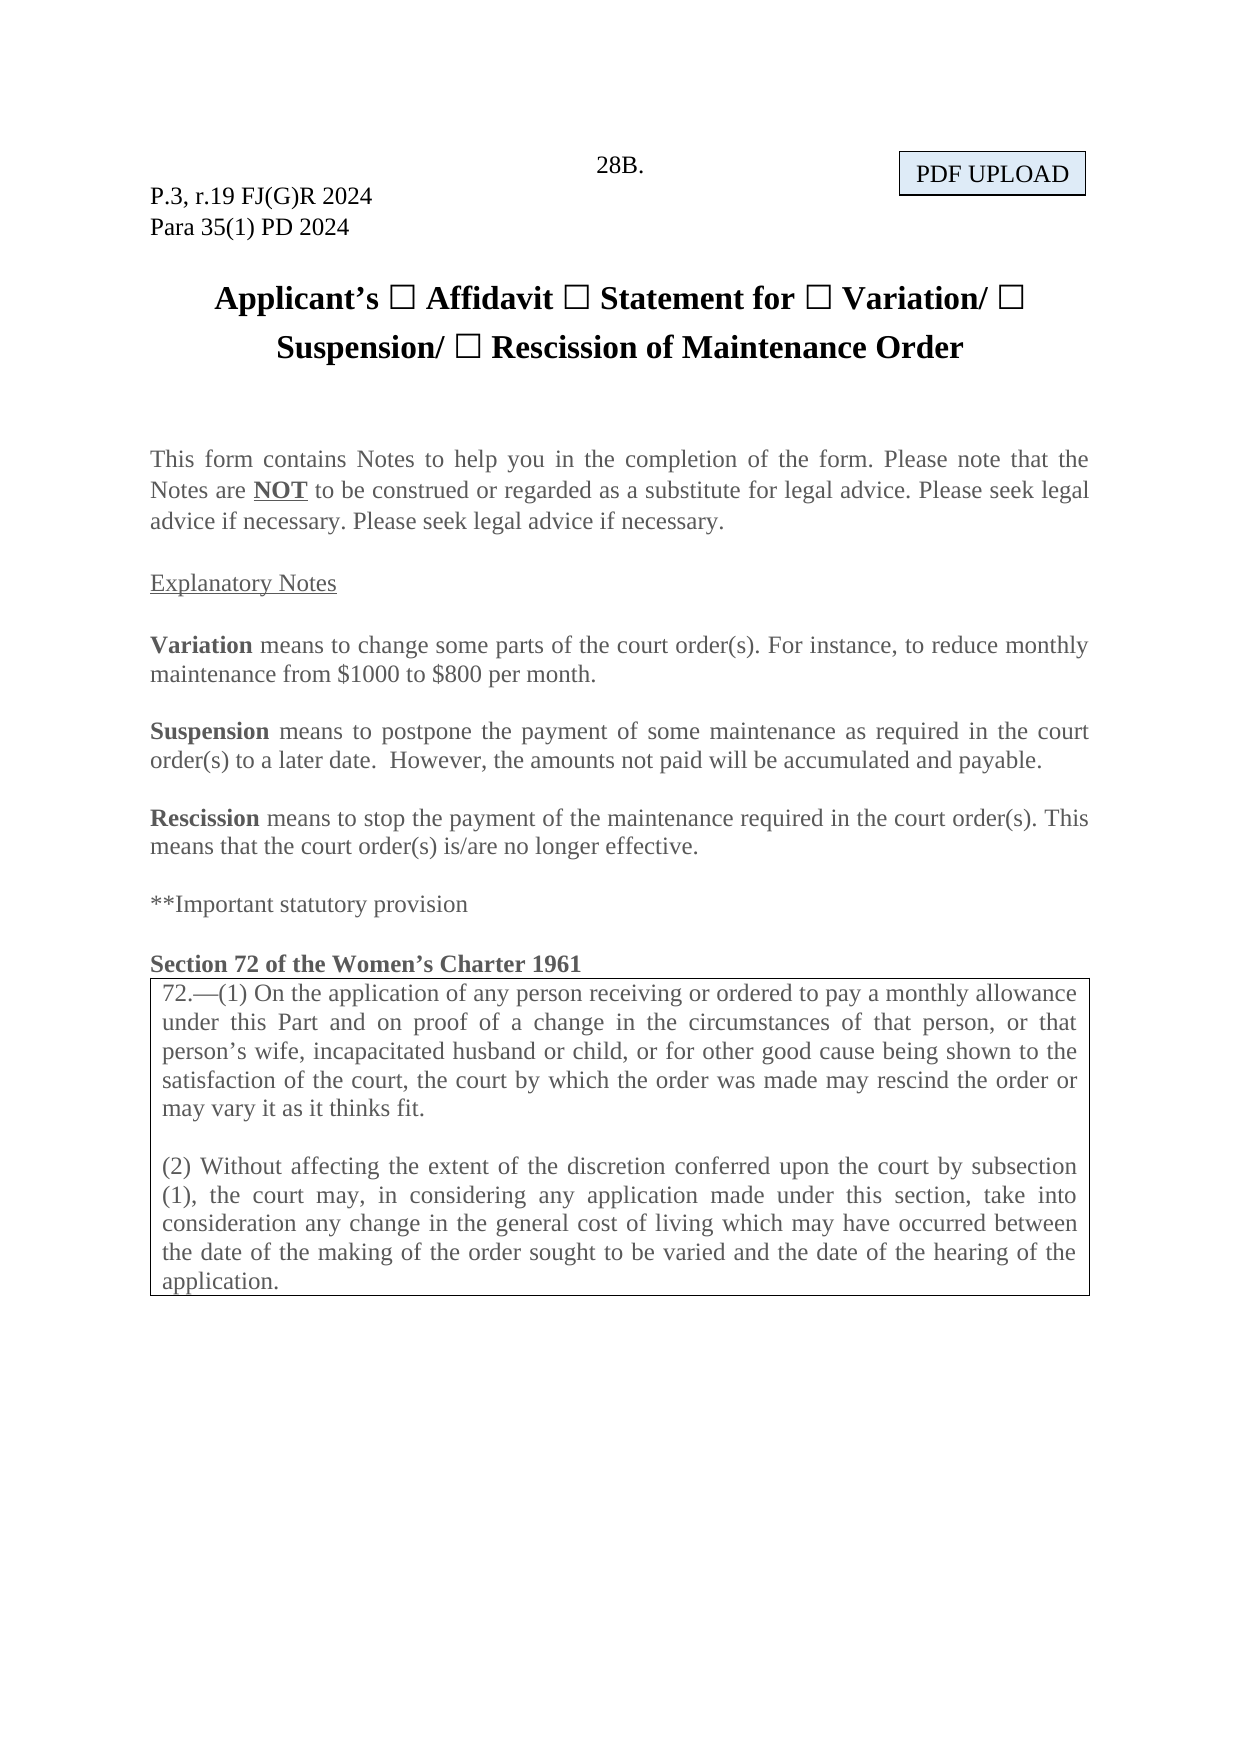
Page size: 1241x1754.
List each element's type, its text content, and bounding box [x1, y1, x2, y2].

text Para 35(1) PD 2024 [150, 212, 1090, 241]
text Applicant’s Affidavit Statement for Variation/ Suspension/ Rescission of Maintenance Order [150, 274, 1090, 368]
text **Important statutory provision [150, 889, 1090, 918]
text Variation means to change some parts of the court order(s). For instance, to reduce monthly maintenance from $1000 to $800 per month. [150, 630, 1090, 688]
text Suspension means to postpone the payment of some maintenance as required in the court order(s) to a later date. However, the amounts not paid will be accumulated and payable. [150, 716, 1090, 774]
table_header 72.—(1) On the application of any person receiving or ordered to pay a monthly allowance under this Part and on proof of a change in the circumstances of that person, or that person’s wife, incapacitated husband or child, or for other good cause being shown to the satisfaction of the court, the court by which the order was made may rescind the order or may vary it as it thinks fit. (2) Without affecting the extent of the discretion conferred upon the court by subsection (1), the court may, in considering any application made under this section, take into consideration any change in the general cost of living which may have occurred between the date of the making of the order sought to be varied and the date of the hearing of the application. [151, 979, 1089, 1295]
text P.3, r.19 FJ(G)R 2024 [150, 181, 1090, 210]
text Explanatory Notes [150, 568, 1090, 597]
text 28B. [150, 150, 1090, 179]
text Section 72 of the Women’s Charter 1961 [150, 949, 1090, 977]
text This form contains Notes to help you in the completion of the form. Please note that the Notes are NOT to be construed or regarded as a substitute for legal advice. Please seek legal advice if necessary. Please seek legal advice if necessary. [150, 444, 1090, 535]
text Rescission means to stop the payment of the maintenance required in the court order(s). This means that the court order(s) is/are no longer effective. [150, 803, 1090, 860]
